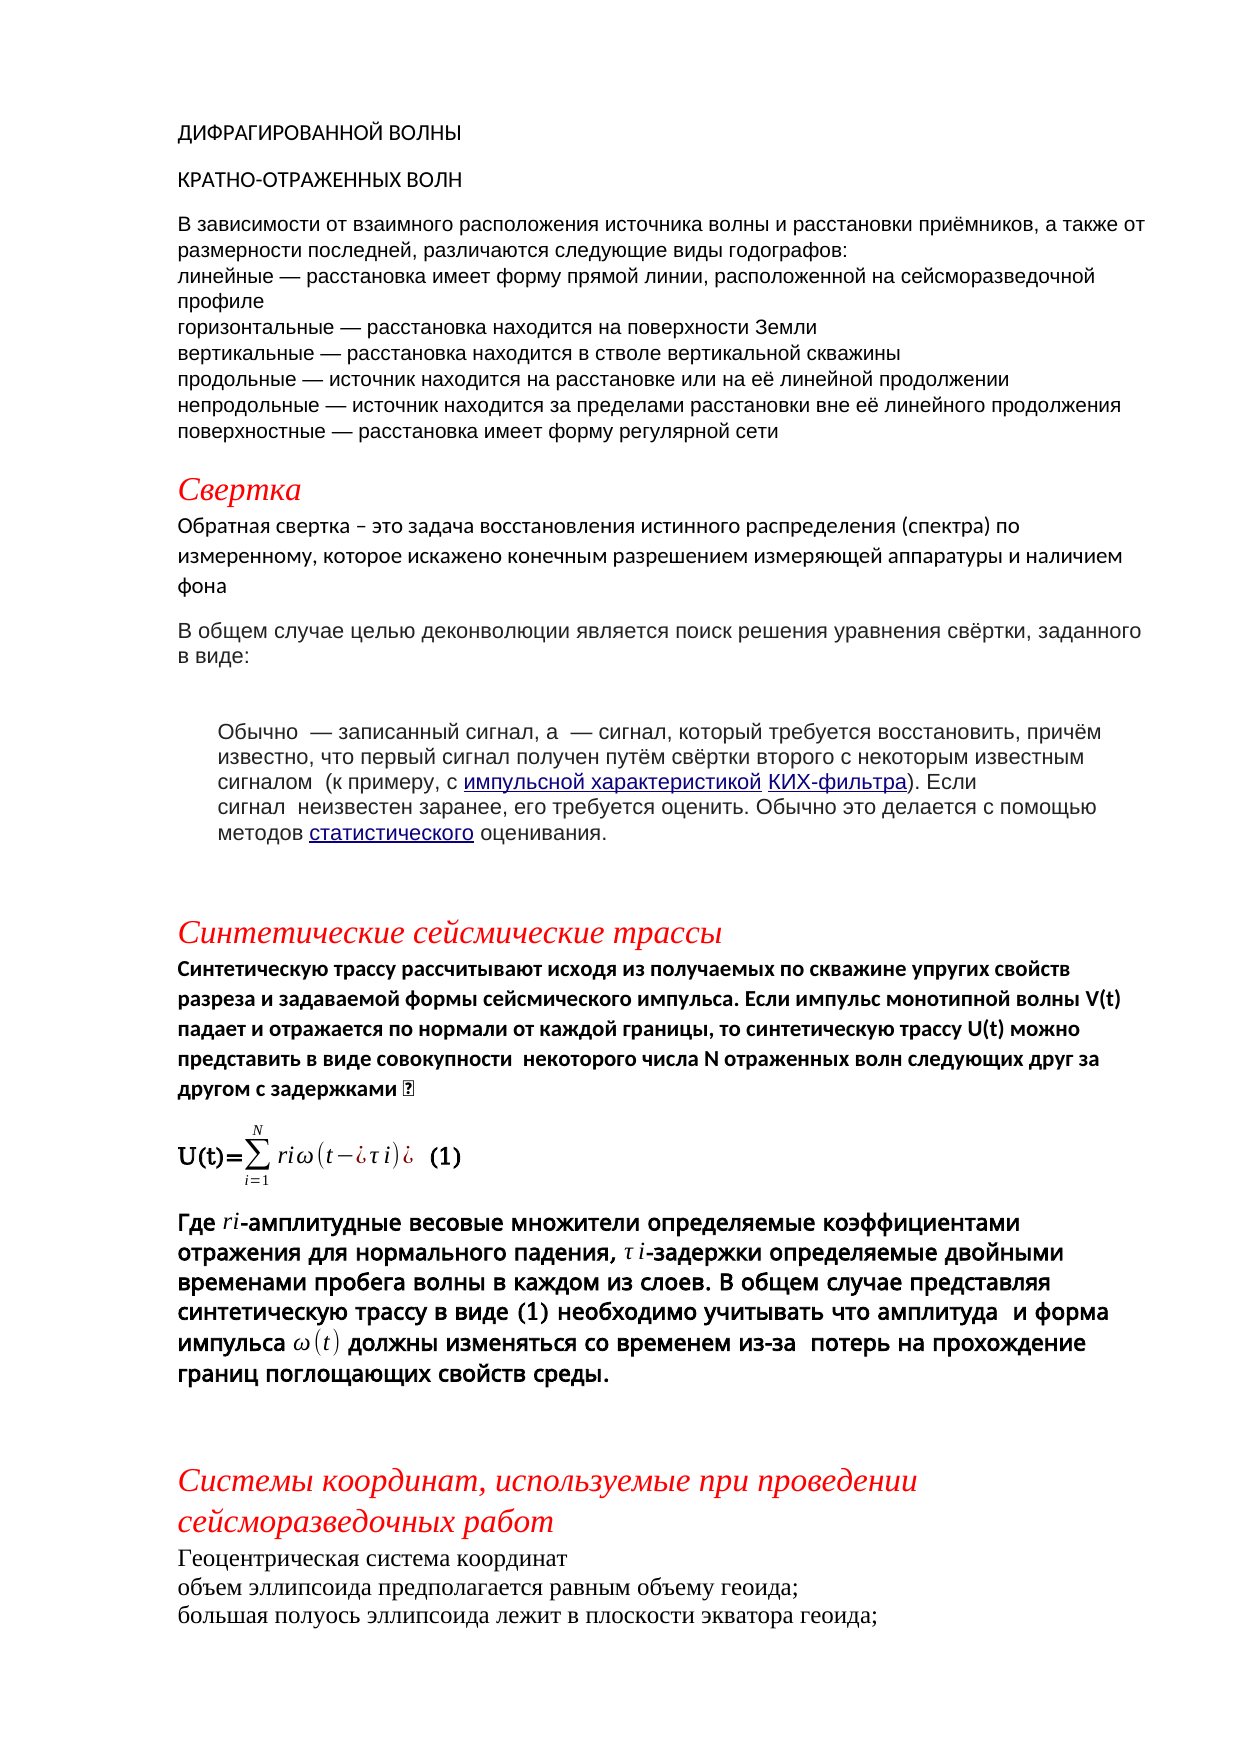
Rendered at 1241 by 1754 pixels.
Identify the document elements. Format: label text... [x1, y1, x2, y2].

text В зависимости от взаимного расположения источника волны и расстановки приёмников, а также от размерности последней, различаются следующие виды годографов: линейные — расстановка имеет форму прямой линии, расположенной на сейсморазведочной профиле горизонтальные — расстановка находится на поверхности Земли вертикальные — расстановка находится в стволе вертикальной скважины продольные — источник находится на расстановке или на её линейной продолжении непродольные — источник находится за пределами расстановки вне её линейного продолжения поверхностные — расстановка имеет форму регулярной сети [177, 212, 1152, 442]
subtitle Свертка [177, 469, 1152, 508]
text Синтетическую трассу рассчитывают исходя из получаемых по скважине упругих свойств разреза и задаваемой формы сейсмического импульса. Если импульс монотипной волны V(t) падает и отражается по нормали от каждой границы, то синтетическую трассу U(t) можно представить в виде совокупности некоторого числа N отраженных волн следующих друг за другом с задержками 𝞽 [177, 954, 1152, 1103]
text Где -амплитудные весовые множители определяемые коэффициентами отражения для нормального падения, -задержки определяемые двойными временами пробега волны в каждом из слоев. В общем случае представляя синтетическую трассу в виде (1) необходимо учитывать что амплитуда и форма импульса должны изменяться со временем из-за потерь на прохождение границ поглощающих свойств среды. [177, 1208, 1152, 1386]
text объем эллипсоида предполагается равным объему геоида; [177, 1572, 1152, 1601]
text большая полуось эллипсоида лежит в плоскости экватора геоида; [177, 1601, 1152, 1629]
subtitle Системы координат, используемые при проведении сейсморазведочных работ [177, 1460, 1152, 1540]
text В общем случае целью деконволюции является поиск решения уравнения свёртки, заданного в виде: [177, 618, 1152, 668]
text U(t)= (1) [177, 1121, 1152, 1189]
text Обратная свертка – это задача восстановления истинного распределения (спектра) по измеренному, которое искажено конечным разрешением измеряющей аппаратуры и наличием фона [177, 511, 1152, 599]
text Геоцентрическая система координат [177, 1543, 1152, 1572]
text Обычно — записанный сигнал, а — сигнал, который требуется восстановить, причём известно, что первый сигнал получен путём свёртки второго с некоторым известным сигналом (к примеру, с импульсной характеристикой КИХ-фильтра). Если сигнал неизвестен заранее, его требуется оценить. Обычно это делается с помощью методов статистического оценивания. [217, 719, 1152, 845]
text ДИФРАГИРОВАННОЙ ВОЛНЫ [177, 118, 1152, 146]
subtitle Синтетические сейсмические трассы [177, 912, 1152, 951]
text КРАТНО-ОТРАЖЕННЫХ ВОЛН [177, 165, 1152, 193]
